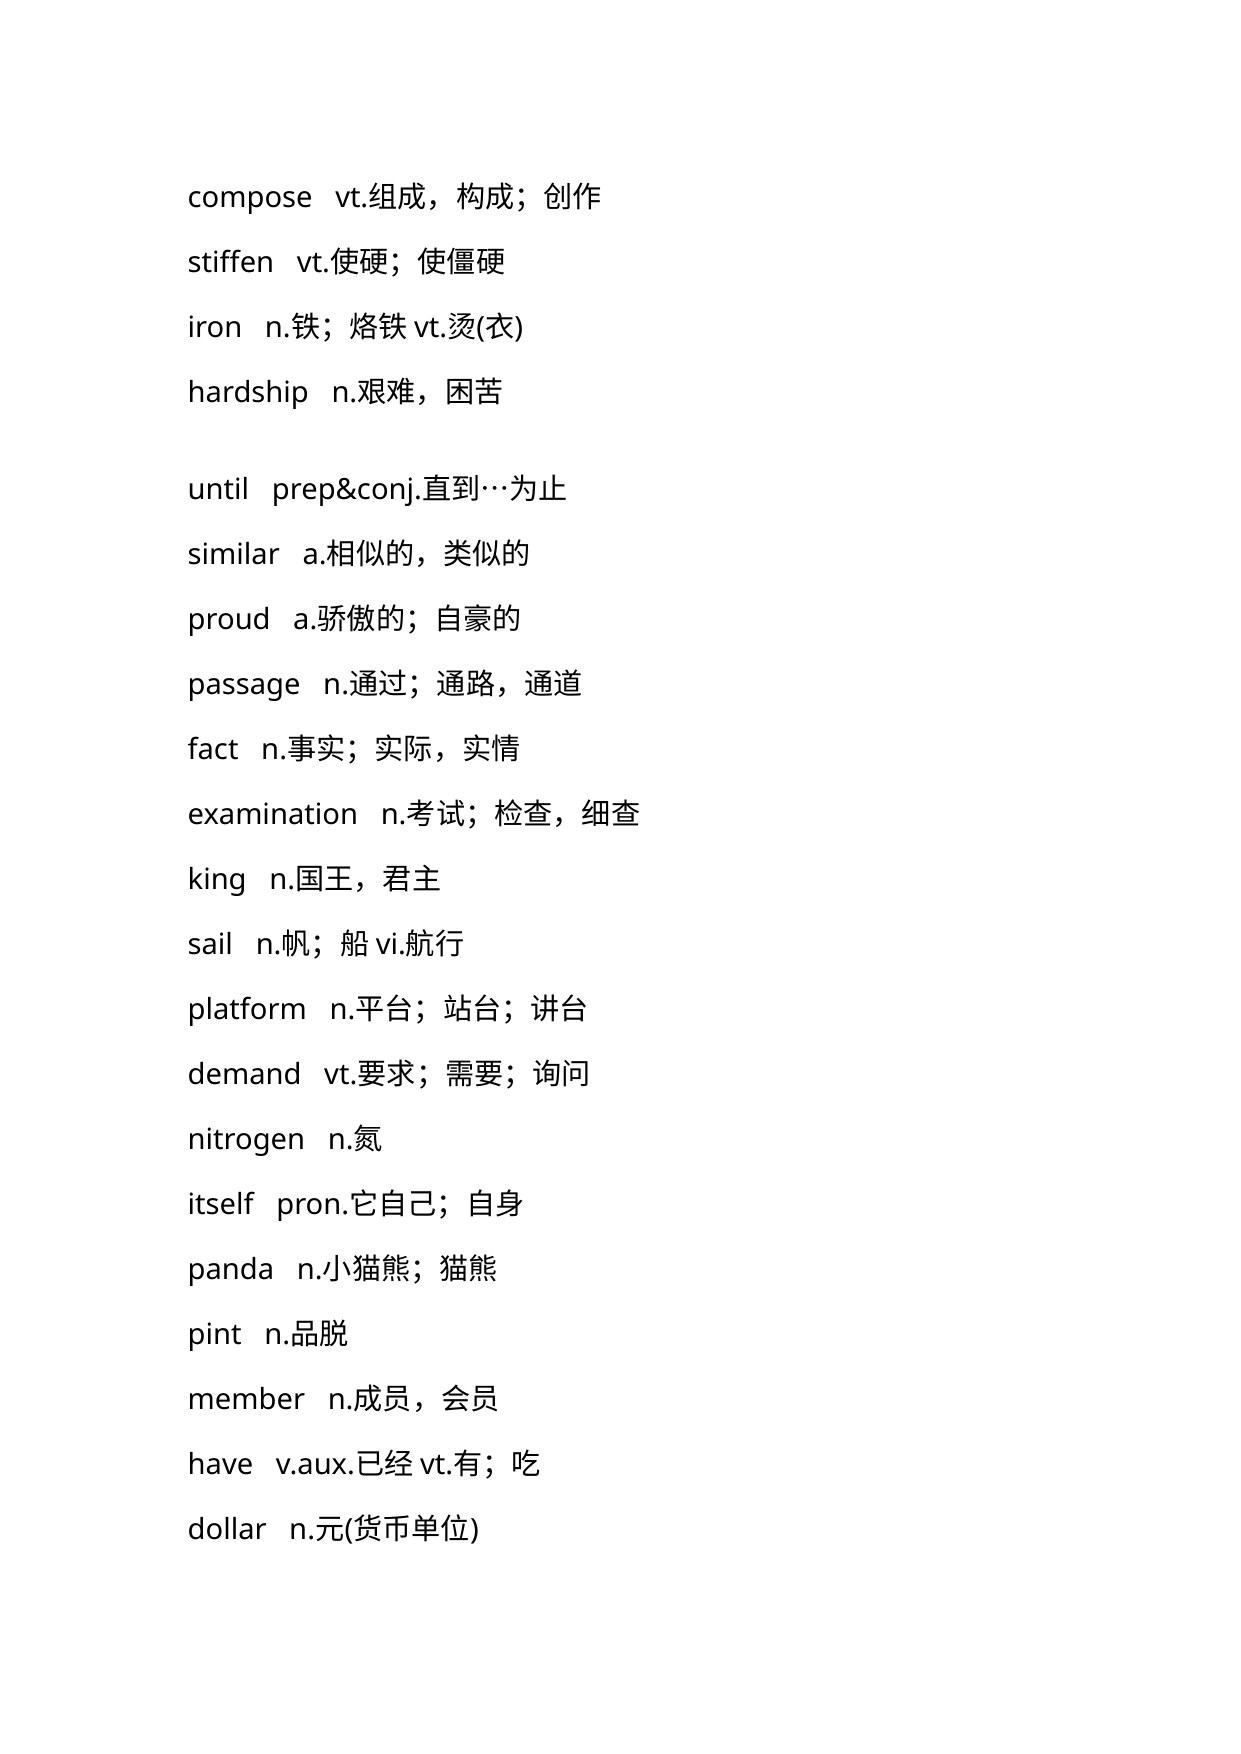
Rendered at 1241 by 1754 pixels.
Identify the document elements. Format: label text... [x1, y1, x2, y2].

text itself pron.它自己；自身 [187, 1169, 1053, 1234]
text demand vt.要求；需要；询问 [187, 1039, 1053, 1104]
text similar a.相似的，类似的 [187, 519, 1053, 584]
text until prep&conj.直到…为止 [187, 454, 1053, 519]
text dollar n.元(货币单位) [187, 1494, 1053, 1559]
text pint n.品脱 [187, 1299, 1053, 1364]
text compose vt.组成，构成；创作 [187, 162, 1053, 227]
text panda n.小猫熊；猫熊 [187, 1234, 1053, 1299]
text stiffen vt.使硬；使僵硬 [187, 227, 1053, 292]
text proud a.骄傲的；自豪的 [187, 584, 1053, 649]
text fact n.事实；实际，实情 [187, 714, 1053, 779]
text sail n.帆；船 vi.航行 [187, 909, 1053, 974]
text platform n.平台；站台；讲台 [187, 974, 1053, 1039]
text nitrogen n.氮 [187, 1104, 1053, 1169]
text passage n.通过；通路，通道 [187, 649, 1053, 714]
text examination n.考试；检查，细查 [187, 779, 1053, 844]
text king n.国王，君主 [187, 844, 1053, 909]
text member n.成员，会员 [187, 1364, 1053, 1429]
text have v.aux.已经 vt.有；吃 [187, 1429, 1053, 1494]
text hardship n.艰难，困苦 [187, 357, 1053, 422]
text iron n.铁；烙铁 vt.烫(衣) [187, 292, 1053, 357]
